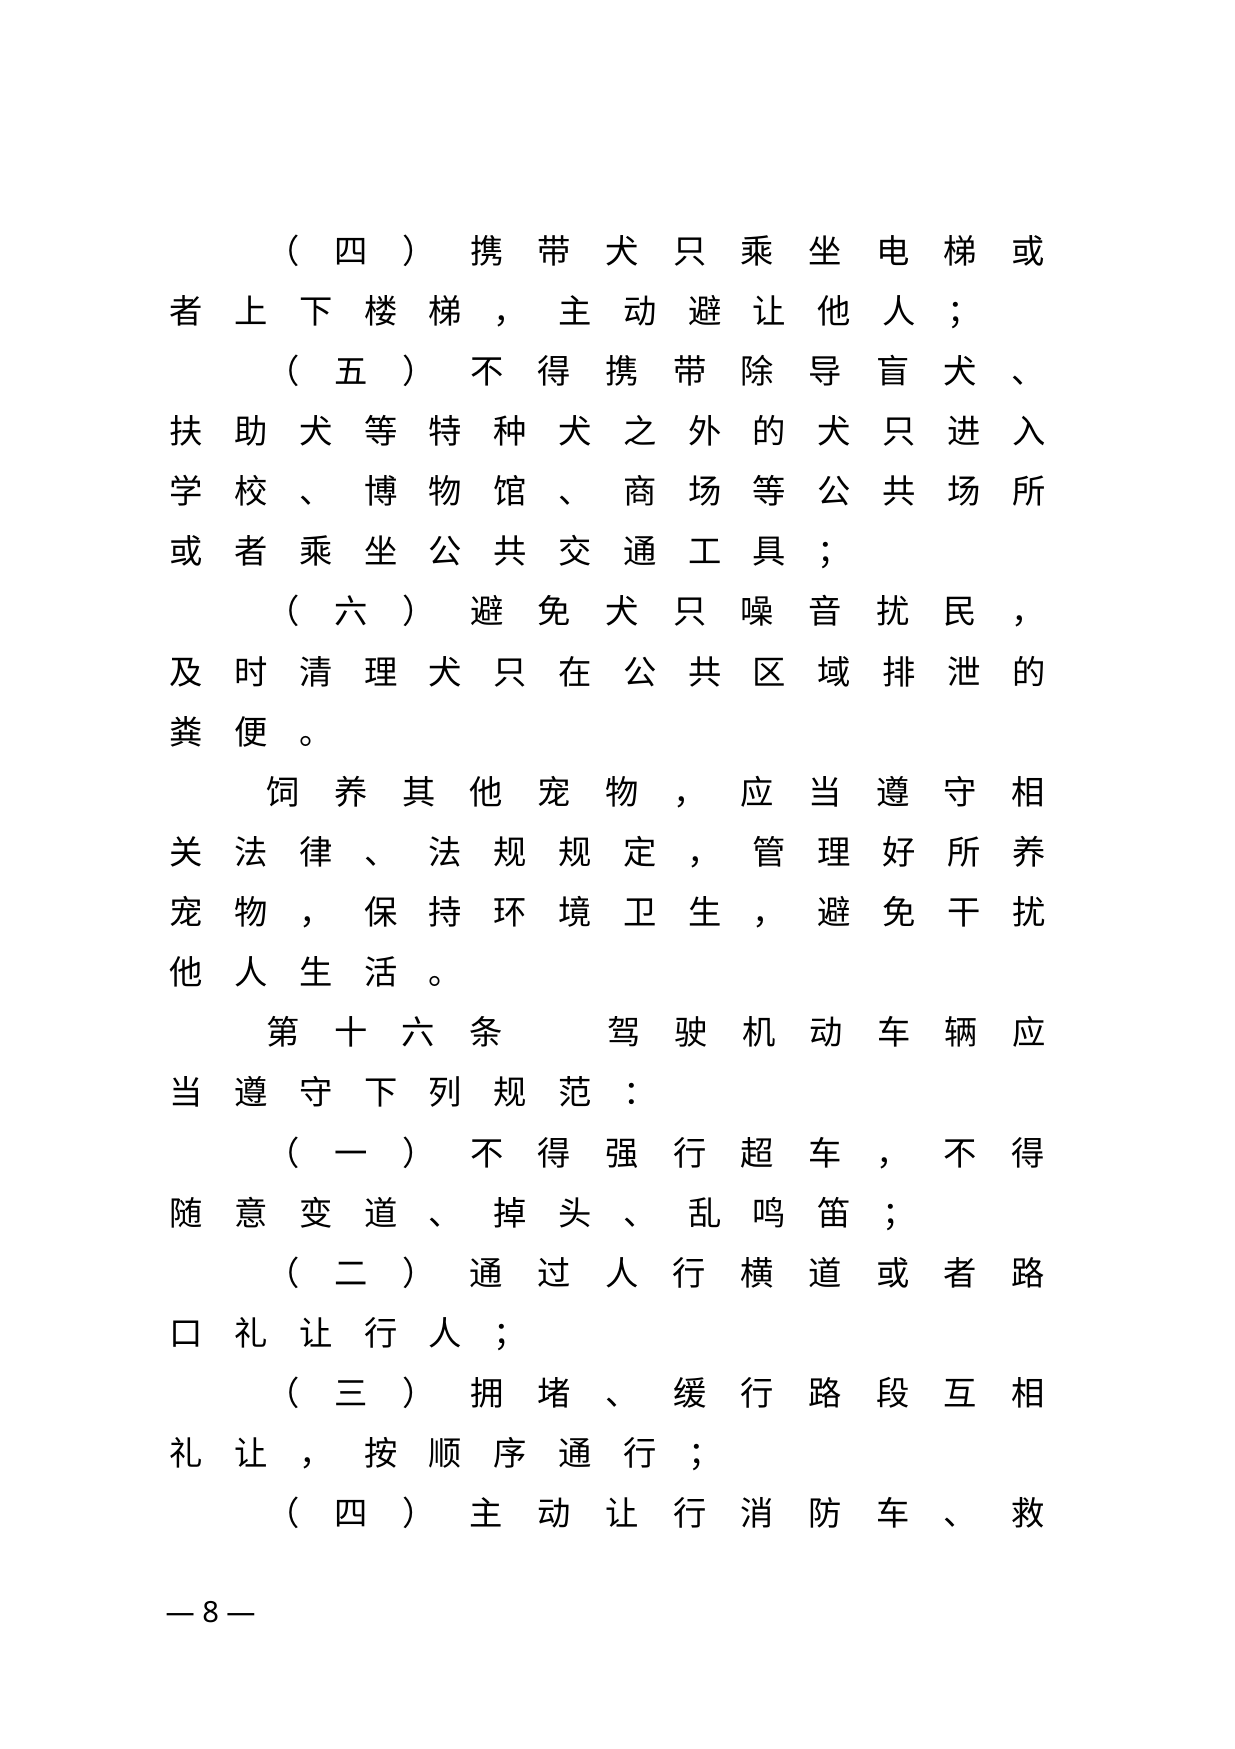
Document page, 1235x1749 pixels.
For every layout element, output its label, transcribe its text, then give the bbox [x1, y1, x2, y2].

text 饲养其他宠物，应当遵守相关法律、法规规定，管理好所养宠物，保持环境卫生，避免干扰他人生活。 [169, 760, 1077, 1000]
text （三）拥堵、缓行路段互相礼让，按顺序通行； [169, 1361, 1077, 1481]
text （一）不得强行超车，不得随意变道、掉头、乱鸣笛； [169, 1120, 1077, 1241]
text （二）通过人行横道或者路口礼让行人； [169, 1241, 1077, 1361]
text 第十六条 驾驶机动车辆应当遵守下列规范： [169, 1000, 1077, 1120]
text （四）携带犬只乘坐电梯或者上下楼梯，主动避让他人； [169, 219, 1077, 339]
text （六）避免犬只噪音扰民，及时清理犬只在公共区域排泄的粪便。 [169, 579, 1077, 760]
text （五）不得携带除导盲犬、扶助犬等特种犬之外的犬只进入学校、博物馆、商场等公共场所或者乘坐公共交通工具； [169, 339, 1077, 579]
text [169, 1481, 1077, 1541]
